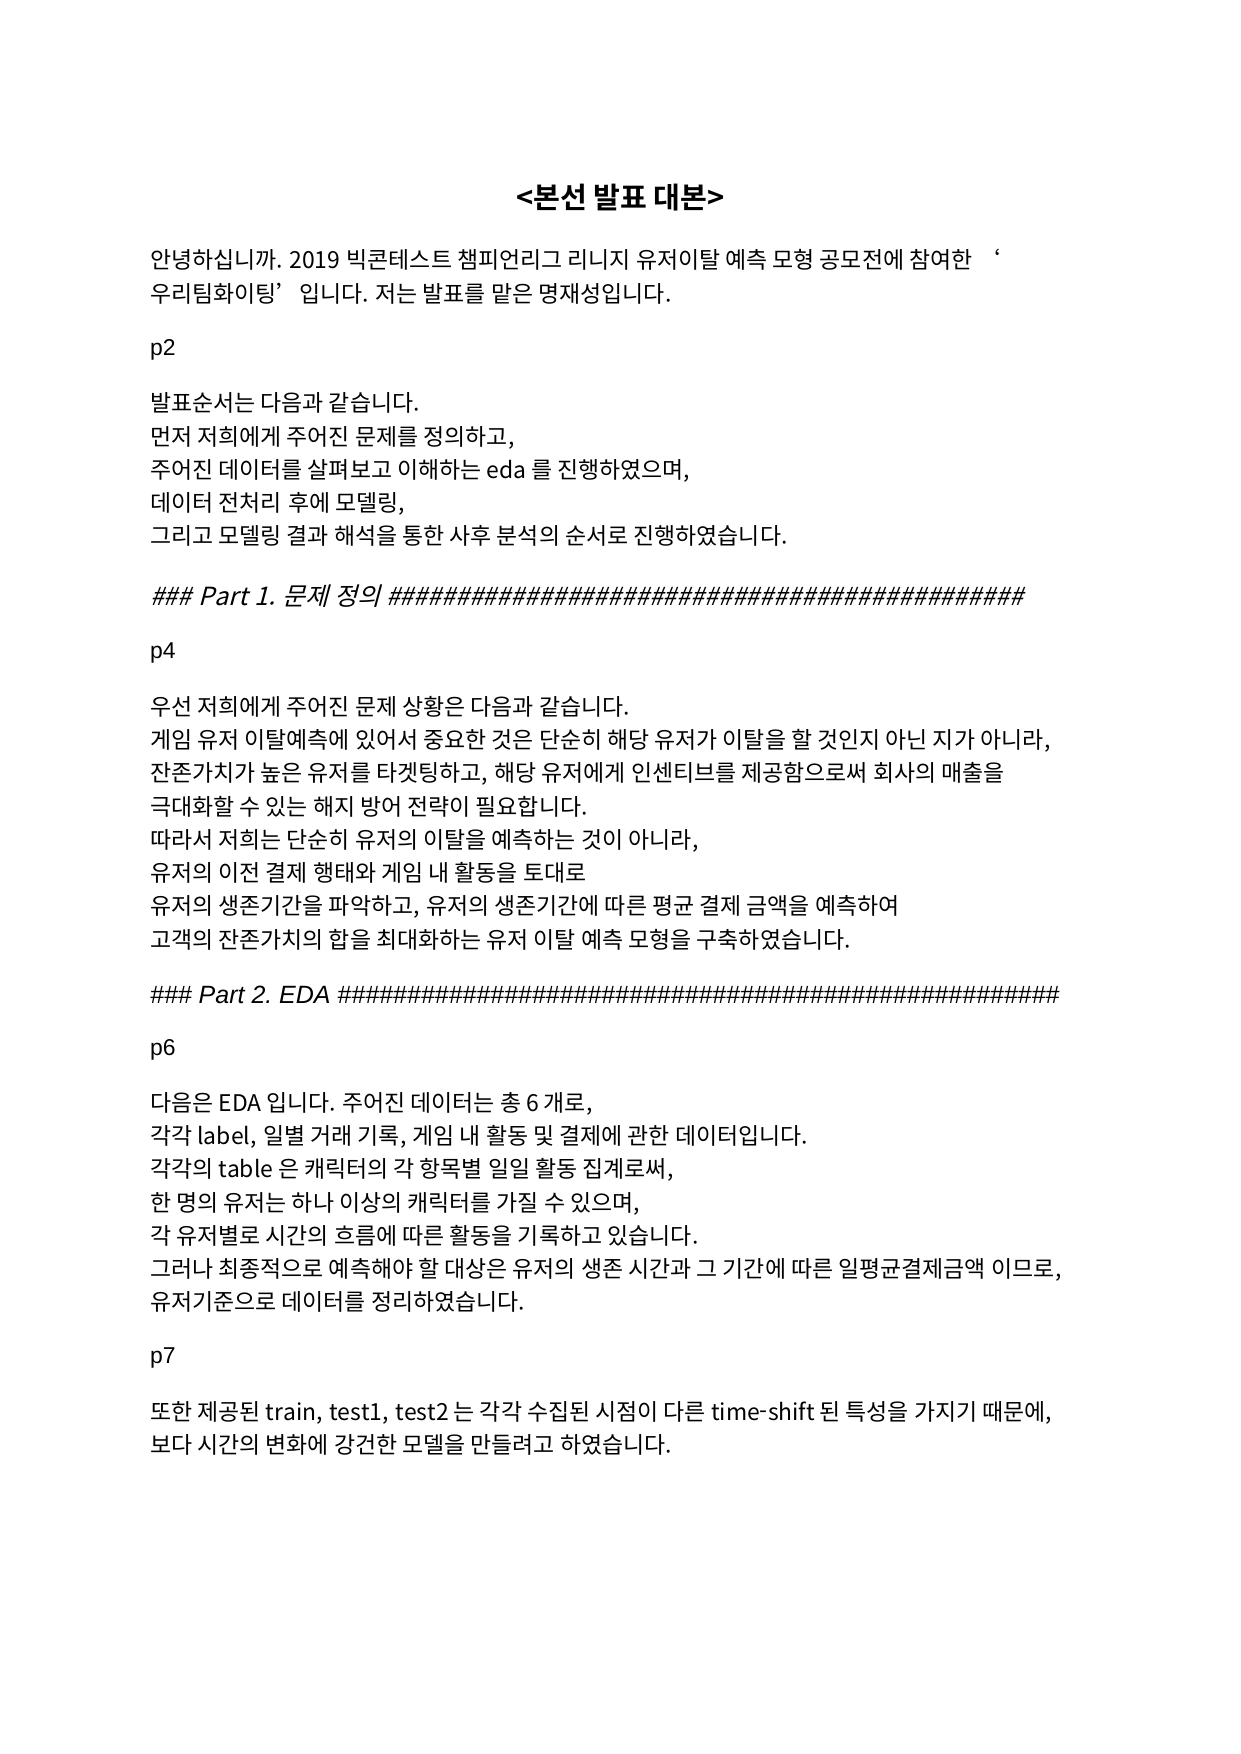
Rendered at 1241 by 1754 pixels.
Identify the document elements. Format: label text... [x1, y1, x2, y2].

text p4 [150, 637, 1090, 664]
text 안녕하십니까. 2019 빅콘테스트 챔피언리그 리니지 유저이탈 예측 모형 공모전에 참여한 ‘우리팀화이팅’입니다. 저는 발표를 맡은 명재성입니다. [150, 242, 1090, 309]
text 또한 제공된 train, test1, test2는 각각 수집된 시점이 다른 time-shift된 특성을 가지기 때문에, 보다 시간의 변화에 강건한 모델을 만들려고 하였습니다. [150, 1394, 1090, 1460]
text <본선 발표 대본> [150, 175, 1090, 217]
text 다음은 EDA입니다. 주어진 데이터는 총 6개로, 각각 label, 일별 거래 기록, 게임 내 활동 및 결제에 관한 데이터입니다. 각각의 table은 캐릭터의 각 항목별 일일 활동 집계로써, 한 명의 유저는 하나 이상의 캐릭터를 가질 수 있으며, 각 유저별로 시간의 흐름에 따른 활동을 기록하고 있습니다. 그러나 최종적으로 예측해야 할 대상은 유저의 생존 시간과 그 기간에 따른 일평균결제금액 이므로, 유저기준으로 데이터를 정리하였습니다. [150, 1085, 1090, 1317]
text 발표순서는 다음과 같습니다. 먼저 저희에게 주어진 문제를 정의하고, 주어진 데이터를 살펴보고 이해하는 eda를 진행하였으며, 데이터 전처리 후에 모델링, 그리고 모델링 결과 해석을 통한 사후 분석의 순서로 진행하였습니다. [150, 385, 1090, 551]
text p2 [150, 334, 1090, 360]
text 우선 저희에게 주어진 문제 상황은 다음과 같습니다. 게임 유저 이탈예측에 있어서 중요한 것은 단순히 해당 유저가 이탈을 할 것인지 아닌 지가 아니라, 잔존가치가 높은 유저를 타겟팅하고, 해당 유저에게 인센티브를 제공함으로써 회사의 매출을 극대화할 수 있는 해지 방어 전략이 필요합니다. 따라서 저희는 단순히 유저의 이탈을 예측하는 것이 아니라, 유저의 이전 결제 행태와 게임 내 활동을 토대로 유저의 생존기간을 파악하고, 유저의 생존기간에 따른 평균 결제 금액을 예측하여 고객의 잔존가치의 합을 최대화하는 유저 이탈 예측 모형을 구축하였습니다. [150, 689, 1090, 955]
text ### Part 2. EDA #################################################### [150, 980, 1090, 1008]
text p7 [150, 1342, 1090, 1369]
text p6 [150, 1033, 1090, 1060]
text ### Part 1. 문제 정의 ############################################## [150, 576, 1090, 612]
